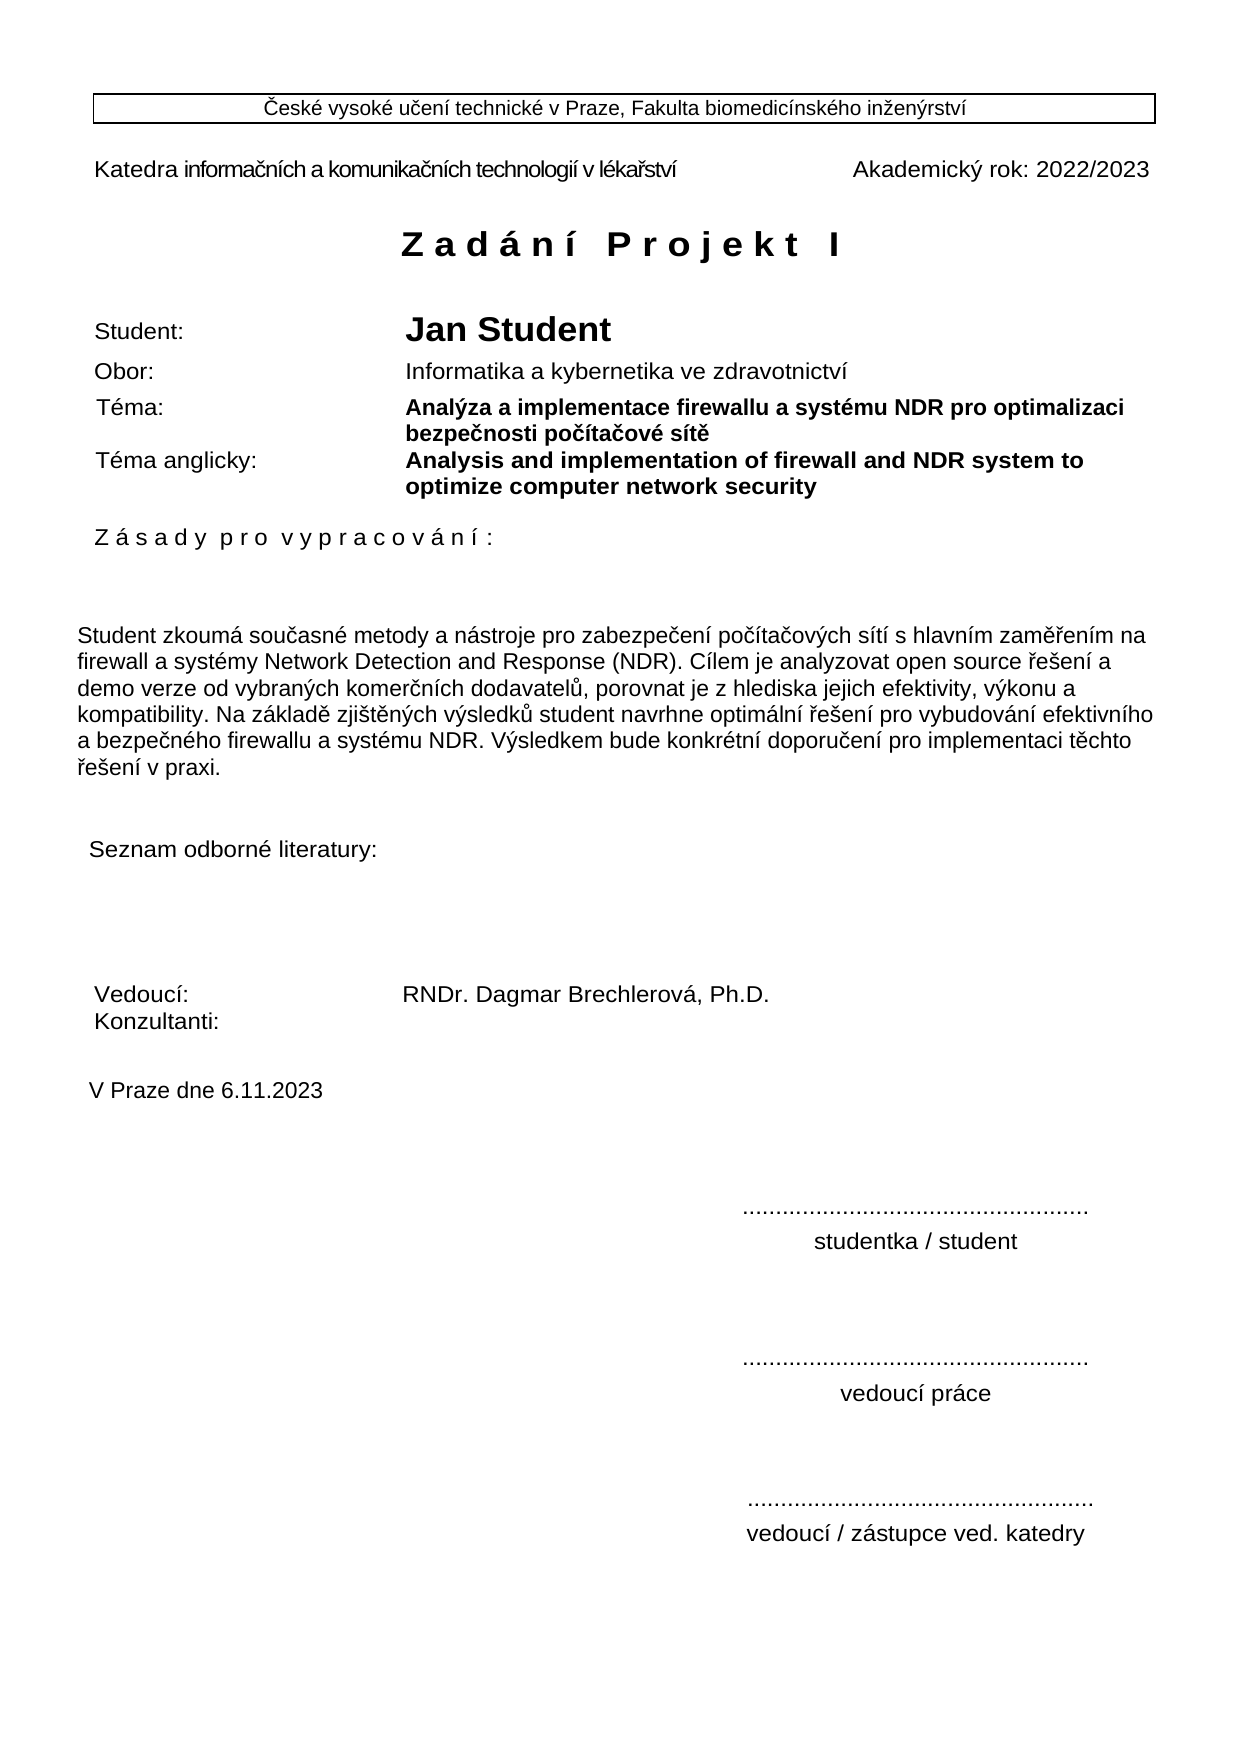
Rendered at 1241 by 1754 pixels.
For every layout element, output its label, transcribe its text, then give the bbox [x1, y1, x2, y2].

text Téma: Analýza a implementace firewallu a systému NDR pro optimalizaci bezpečnosti počítačové sítě [96, 394, 1163, 447]
text .................................................... [740, 1193, 1092, 1219]
text studentka / student [740, 1228, 1092, 1254]
text Student: Jan Student [94, 309, 1163, 349]
text Téma anglicky: Analysis and implementation of firewall and NDR system to optimize computer network security [95, 447, 1169, 499]
text Student zkoumá současné metody a nástroje pro zabezpečení počítačových sítí s hlavním zaměřením na firewall a systémy Network Detection and Response (NDR). Cílem je analyzovat open source řešení a demo verze od vybraných komerčních dodavatelů, porovnat je z hlediska jejich efektivity, výkonu a kompatibility. Na základě zjištěných výsledků student navrhne optimální řešení pro vybudování efektivního a bezpečného firewallu a systému NDR. Výsledkem bude konkrétní doporučení pro implementaci těchto řešení v praxi. [77, 622, 1163, 780]
text Katedra informačních a komunikačních technologií v lékařství Akademický rok: 2022/2023 [94, 156, 1163, 182]
text Obor: Informatika a kybernetika ve zdravotnictví [94, 358, 1163, 385]
text Vedoucí: RNDr. Dagmar Brechlerová, Ph.D. [94, 981, 1163, 1008]
text .................................................... [740, 1344, 1092, 1371]
text V Praze dne 6.11.2023 [88, 1077, 1163, 1104]
text Z a d á n í P r o j e k t I [77, 224, 1163, 264]
text Seznam odborné literatury: [88, 836, 1163, 862]
text Z á s a d y p r o v y p r a c o v á n í : [94, 524, 948, 551]
text Konzultanti: [94, 1008, 1163, 1034]
text vedoucí / zástupce ved. katedry [740, 1520, 1092, 1546]
text .................................................... [733, 1485, 1163, 1511]
text vedoucí práce [740, 1379, 1092, 1406]
